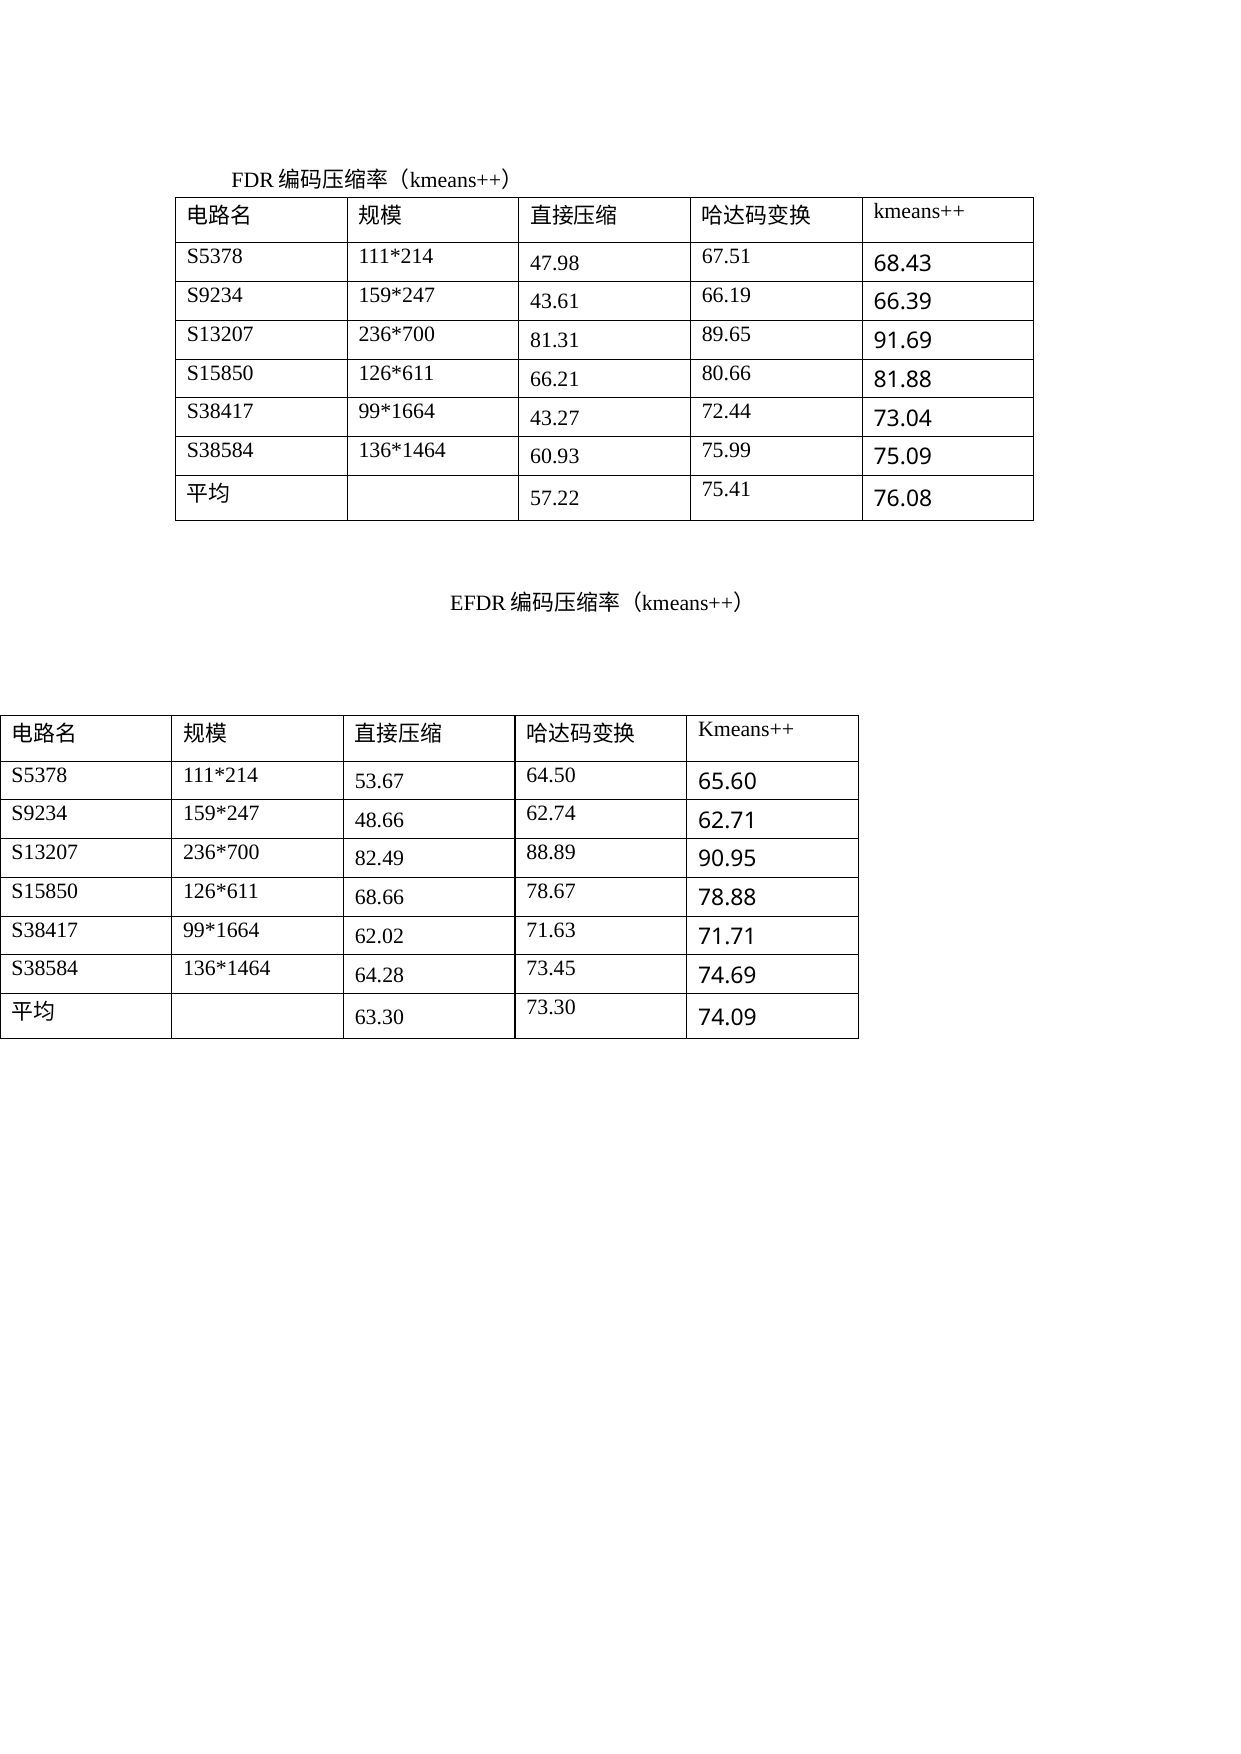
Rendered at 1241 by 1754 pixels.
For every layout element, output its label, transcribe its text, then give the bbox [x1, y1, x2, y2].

table_cell S38584 [176, 437, 347, 475]
table_cell S13207 [1, 839, 171, 877]
table_cell 43.27 [519, 398, 690, 436]
table_cell 91.69 [863, 321, 1033, 358]
table_cell 82.49 [344, 839, 514, 877]
table_cell 63.30 [344, 994, 514, 1038]
table_header 规模 [172, 716, 343, 761]
table_cell 126*611 [172, 878, 343, 916]
table_cell 81.31 [519, 321, 690, 358]
table_cell S38584 [1, 955, 171, 993]
table_cell 126*611 [348, 360, 518, 397]
table_cell S15850 [176, 360, 347, 397]
table_cell S9234 [176, 282, 347, 320]
table_cell 64.28 [344, 955, 514, 993]
table_cell [348, 476, 518, 520]
table_cell 64.50 [516, 762, 686, 799]
table_cell 73.30 [516, 994, 686, 1038]
table_cell 62.74 [516, 800, 686, 838]
table_cell 111*214 [348, 243, 518, 281]
table_cell S13207 [176, 321, 347, 358]
table_cell 60.93 [519, 437, 690, 475]
table_header 哈达码变换 [516, 716, 686, 761]
table_cell 75.41 [691, 476, 862, 520]
table_cell 43.61 [519, 282, 690, 320]
table_cell 73.04 [863, 398, 1033, 436]
table_cell 71.71 [687, 917, 858, 954]
table_cell 62.02 [344, 917, 514, 954]
table_header Kmeans++ [687, 716, 858, 761]
table_cell 66.19 [691, 282, 862, 320]
table_cell 73.45 [516, 955, 686, 993]
table_cell S9234 [1, 800, 171, 838]
table_cell 159*247 [172, 800, 343, 838]
table_cell S15850 [1, 878, 171, 916]
table_cell 159*247 [348, 282, 518, 320]
table_cell 136*1464 [172, 955, 343, 993]
table_header 电路名 [1, 716, 171, 761]
table_cell 89.65 [691, 321, 862, 358]
table_cell 75.09 [863, 437, 1033, 475]
table_cell 57.22 [519, 476, 690, 520]
table_cell 136*1464 [348, 437, 518, 475]
table_cell 68.66 [344, 878, 514, 916]
table_cell 53.67 [344, 762, 514, 799]
table_cell 76.08 [863, 476, 1033, 520]
table_cell 平均 [1, 994, 171, 1038]
table_cell 66.21 [519, 360, 690, 397]
table_cell S38417 [1, 917, 171, 954]
table_cell 75.99 [691, 437, 862, 475]
table_header 直接压缩 [519, 198, 690, 242]
table_cell S38417 [176, 398, 347, 436]
table_cell 62.71 [687, 800, 858, 838]
table_cell 236*700 [348, 321, 518, 358]
text EFDR编码压缩率（kmeans++） [406, 584, 1053, 617]
table_header 直接压缩 [344, 716, 514, 761]
table_cell 72.44 [691, 398, 862, 436]
table_header 电路名 [176, 198, 347, 242]
table_header 规模 [348, 198, 518, 242]
table_cell 74.69 [687, 955, 858, 993]
table_cell 99*1664 [172, 917, 343, 954]
table_header 哈达码变换 [691, 198, 862, 242]
table_cell 74.09 [687, 994, 858, 1038]
table_cell 80.66 [691, 360, 862, 397]
table_cell 88.89 [516, 839, 686, 877]
table_cell 65.60 [687, 762, 858, 799]
table_cell 67.51 [691, 243, 862, 281]
table_header kmeans++ [863, 198, 1033, 242]
table_cell 66.39 [863, 282, 1033, 320]
table_cell 68.43 [863, 243, 1033, 281]
table_cell 48.66 [344, 800, 514, 838]
table_cell 81.88 [863, 360, 1033, 397]
table_cell S5378 [1, 762, 171, 799]
table_cell 78.67 [516, 878, 686, 916]
table_cell 平均 [176, 476, 347, 520]
table_cell 78.88 [687, 878, 858, 916]
table_cell 99*1664 [348, 398, 518, 436]
table_cell 47.98 [519, 243, 690, 281]
table_cell [172, 994, 343, 1038]
table_cell 71.63 [516, 917, 686, 954]
text FDR编码压缩率（kmeans++） [187, 162, 1053, 194]
table_cell 111*214 [172, 762, 343, 799]
table_cell S5378 [176, 243, 347, 281]
table_cell 236*700 [172, 839, 343, 877]
table_cell 90.95 [687, 839, 858, 877]
